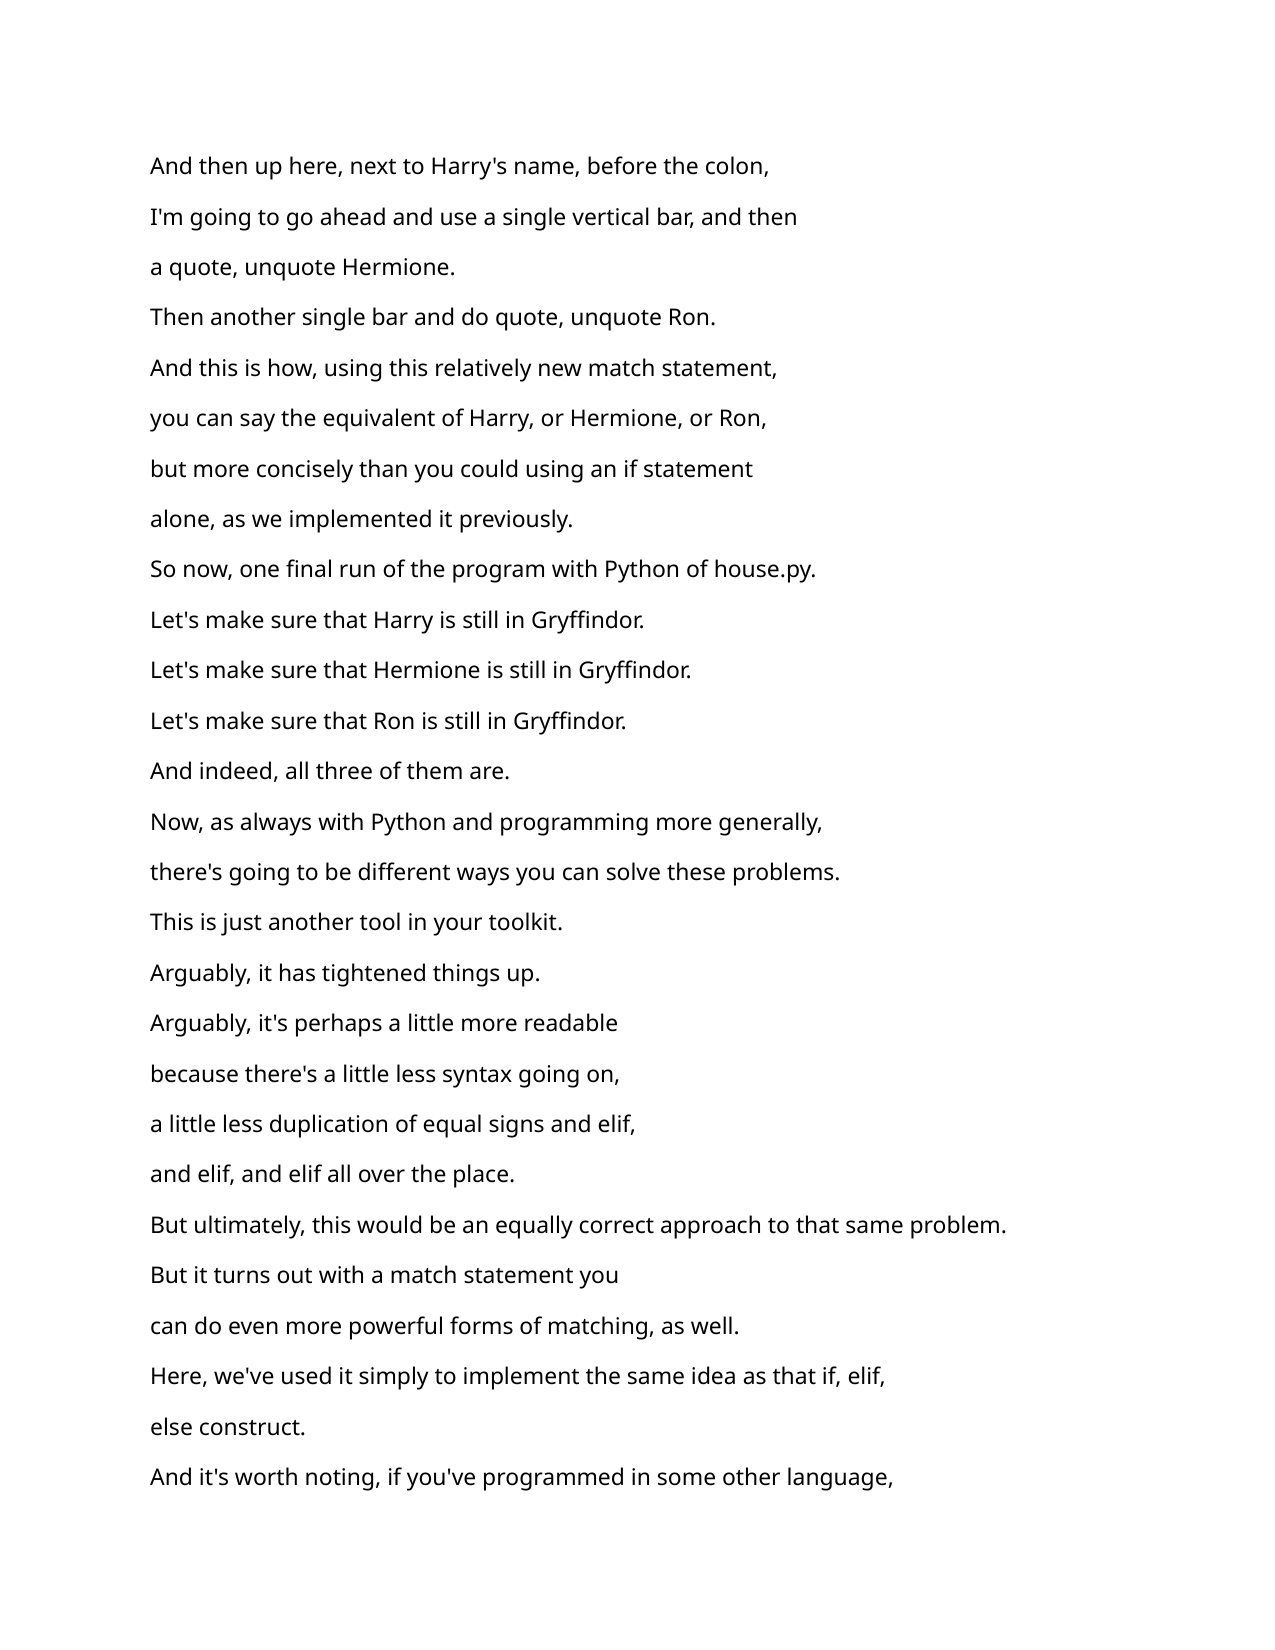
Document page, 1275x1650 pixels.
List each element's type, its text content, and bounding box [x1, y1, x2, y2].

text there's going to be different ways you can solve these problems. [150, 856, 1125, 887]
text a quote, unquote Hermione. [150, 251, 1125, 282]
text This is just another tool in your toolkit. [150, 906, 1125, 937]
text And it's worth noting, if you've programmed in some other language, [150, 1461, 1125, 1492]
text can do even more powerful forms of matching, as well. [150, 1309, 1125, 1341]
text but more concisely than you could using an if statement [150, 452, 1125, 484]
text So now, one final run of the program with Python of house.py. [150, 553, 1125, 584]
text But ultimately, this would be an equally correct approach to that same problem. [150, 1209, 1125, 1240]
text and elif, and elif all over the place. [150, 1158, 1125, 1189]
text Let's make sure that Hermione is still in Gryffindor. [150, 654, 1125, 685]
text Then another single bar and do quote, unquote Ron. [150, 301, 1125, 332]
text a little less duplication of equal signs and elif, [150, 1108, 1125, 1139]
text Here, we've used it simply to implement the same idea as that if, elif, [150, 1360, 1125, 1391]
text And this is how, using this relatively new match statement, [150, 352, 1125, 383]
text I'm going to go ahead and use a single vertical bar, and then [150, 200, 1125, 232]
text Arguably, it has tightened things up. [150, 957, 1125, 988]
text because there's a little less syntax going on, [150, 1057, 1125, 1089]
text But it turns out with a match statement you [150, 1259, 1125, 1290]
text And then up here, next to Harry's name, before the colon, [150, 150, 1125, 181]
text Let's make sure that Ron is still in Gryffindor. [150, 704, 1125, 736]
text you can say the equivalent of Harry, or Hermione, or Ron, [150, 402, 1125, 433]
text Let's make sure that Harry is still in Gryffindor. [150, 604, 1125, 635]
text alone, as we implemented it previously. [150, 503, 1125, 534]
text And indeed, all three of them are. [150, 755, 1125, 786]
text Now, as always with Python and programming more generally, [150, 805, 1125, 837]
text else construct. [150, 1410, 1125, 1442]
text Arguably, it's perhaps a little more readable [150, 1007, 1125, 1038]
